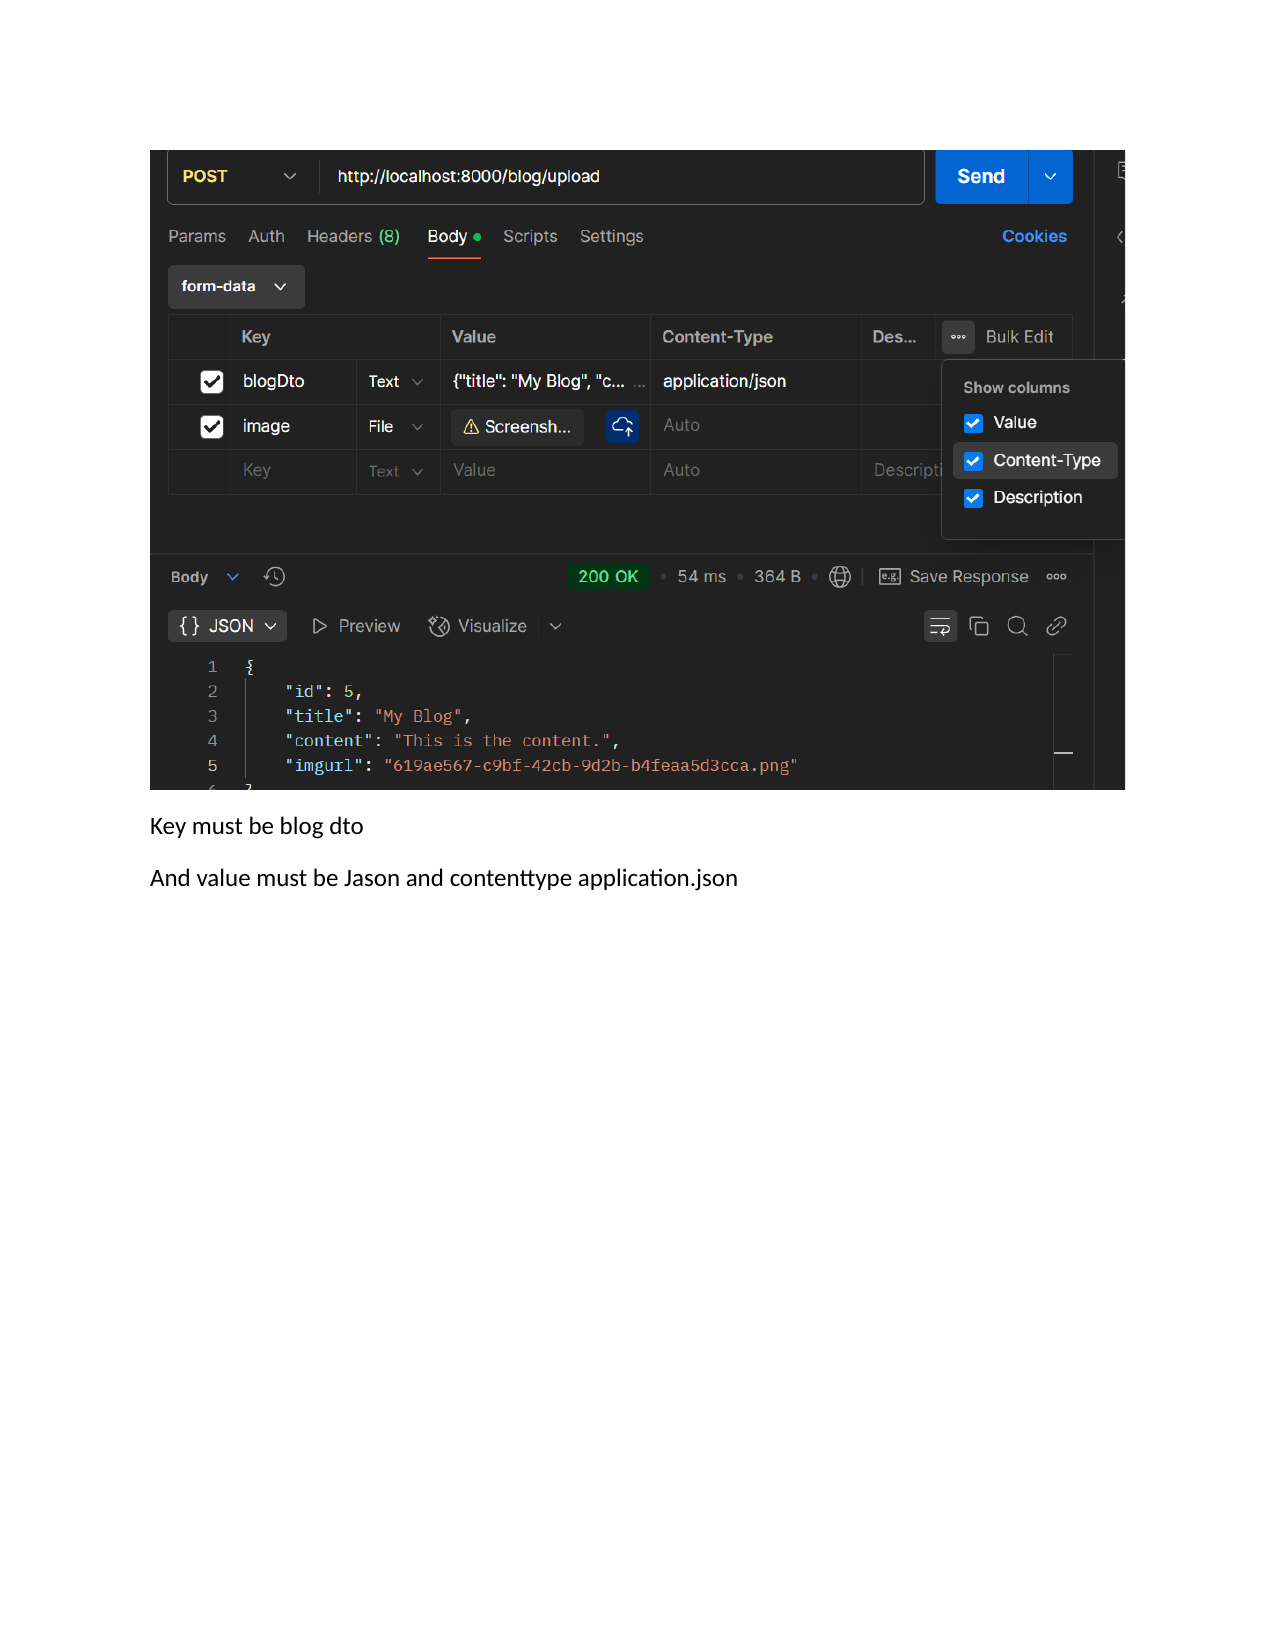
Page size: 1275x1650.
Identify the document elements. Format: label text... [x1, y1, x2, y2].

text Key must be blog dto [150, 810, 1125, 841]
picture [150, 150, 1125, 790]
text And value must be Jason and contenttype application.json [150, 862, 1125, 892]
